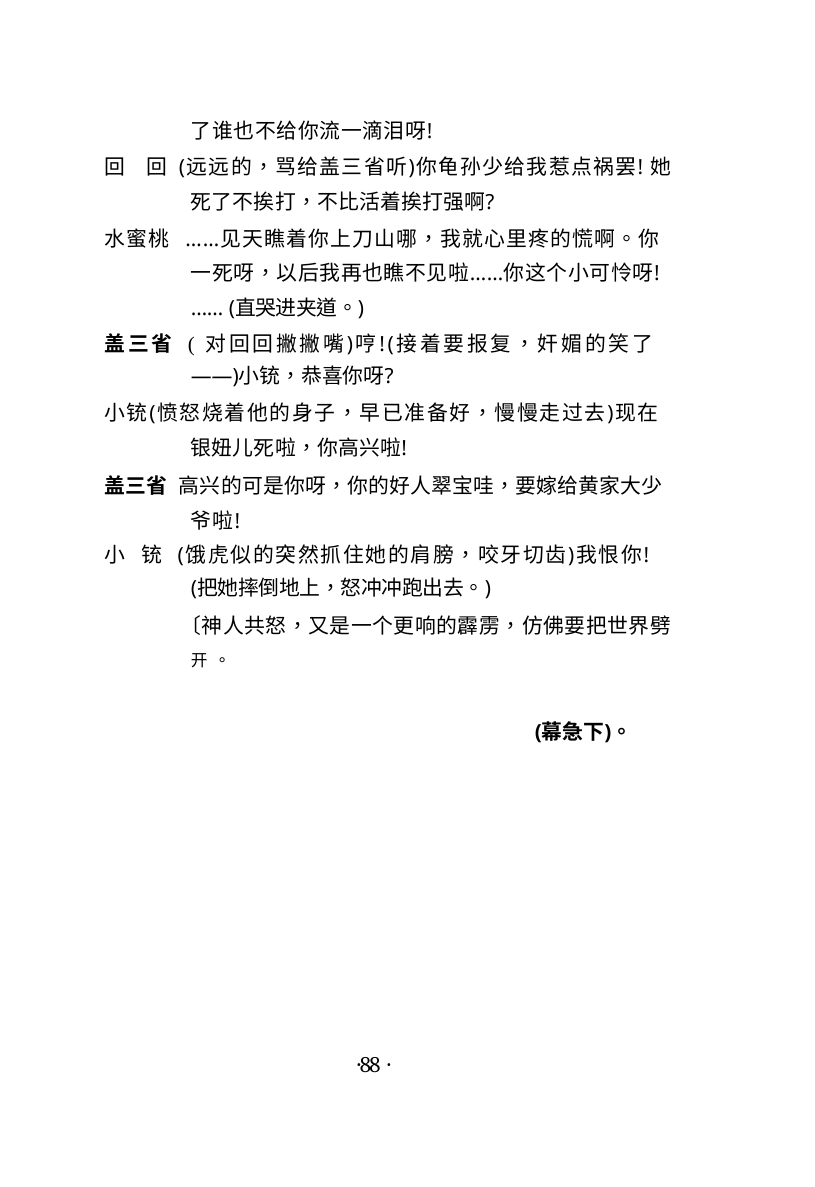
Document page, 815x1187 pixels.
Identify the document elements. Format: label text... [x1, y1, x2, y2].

text 〔神人共怒，又是一个更响的霹雳，仿佛要把世界劈 开 。 [180, 611, 673, 672]
text 小 铳 (饿虎似的突然抓住她的肩膀，咬牙切齿)我恨你! (把她摔倒地上，怒冲冲跑出去。) [104, 540, 669, 602]
text 盖三省 高兴的可是你呀，你的好人翠宝哇，要嫁给黄家大少 爷啦! [104, 472, 675, 534]
text 回 回 (远远的，骂给盖三省听)你龟孙少给我惹点祸罢! 她死了不挨打，不比活着挨打强啊? [104, 152, 673, 215]
text 了谁也不给你流一滴泪呀! [191, 117, 692, 143]
text 水蜜桃 ……见天瞧着你上刀山哪，我就心里疼的慌啊。你 一死呀，以后我再也瞧不见啦……你这个小可怜呀! …… (直哭进夹道。) [104, 224, 676, 321]
text (幕急下)。 [534, 718, 692, 745]
text 小铳(愤怒烧着他的身子，早已准备好，慢慢走过去)现在 银妞儿死啦，你高兴啦! [104, 398, 670, 461]
text 盖三省 ( 对回回撇撇嘴)哼!(接着要报复，奸媚的笑了 ——)小铳，恭喜你呀? [104, 329, 669, 390]
